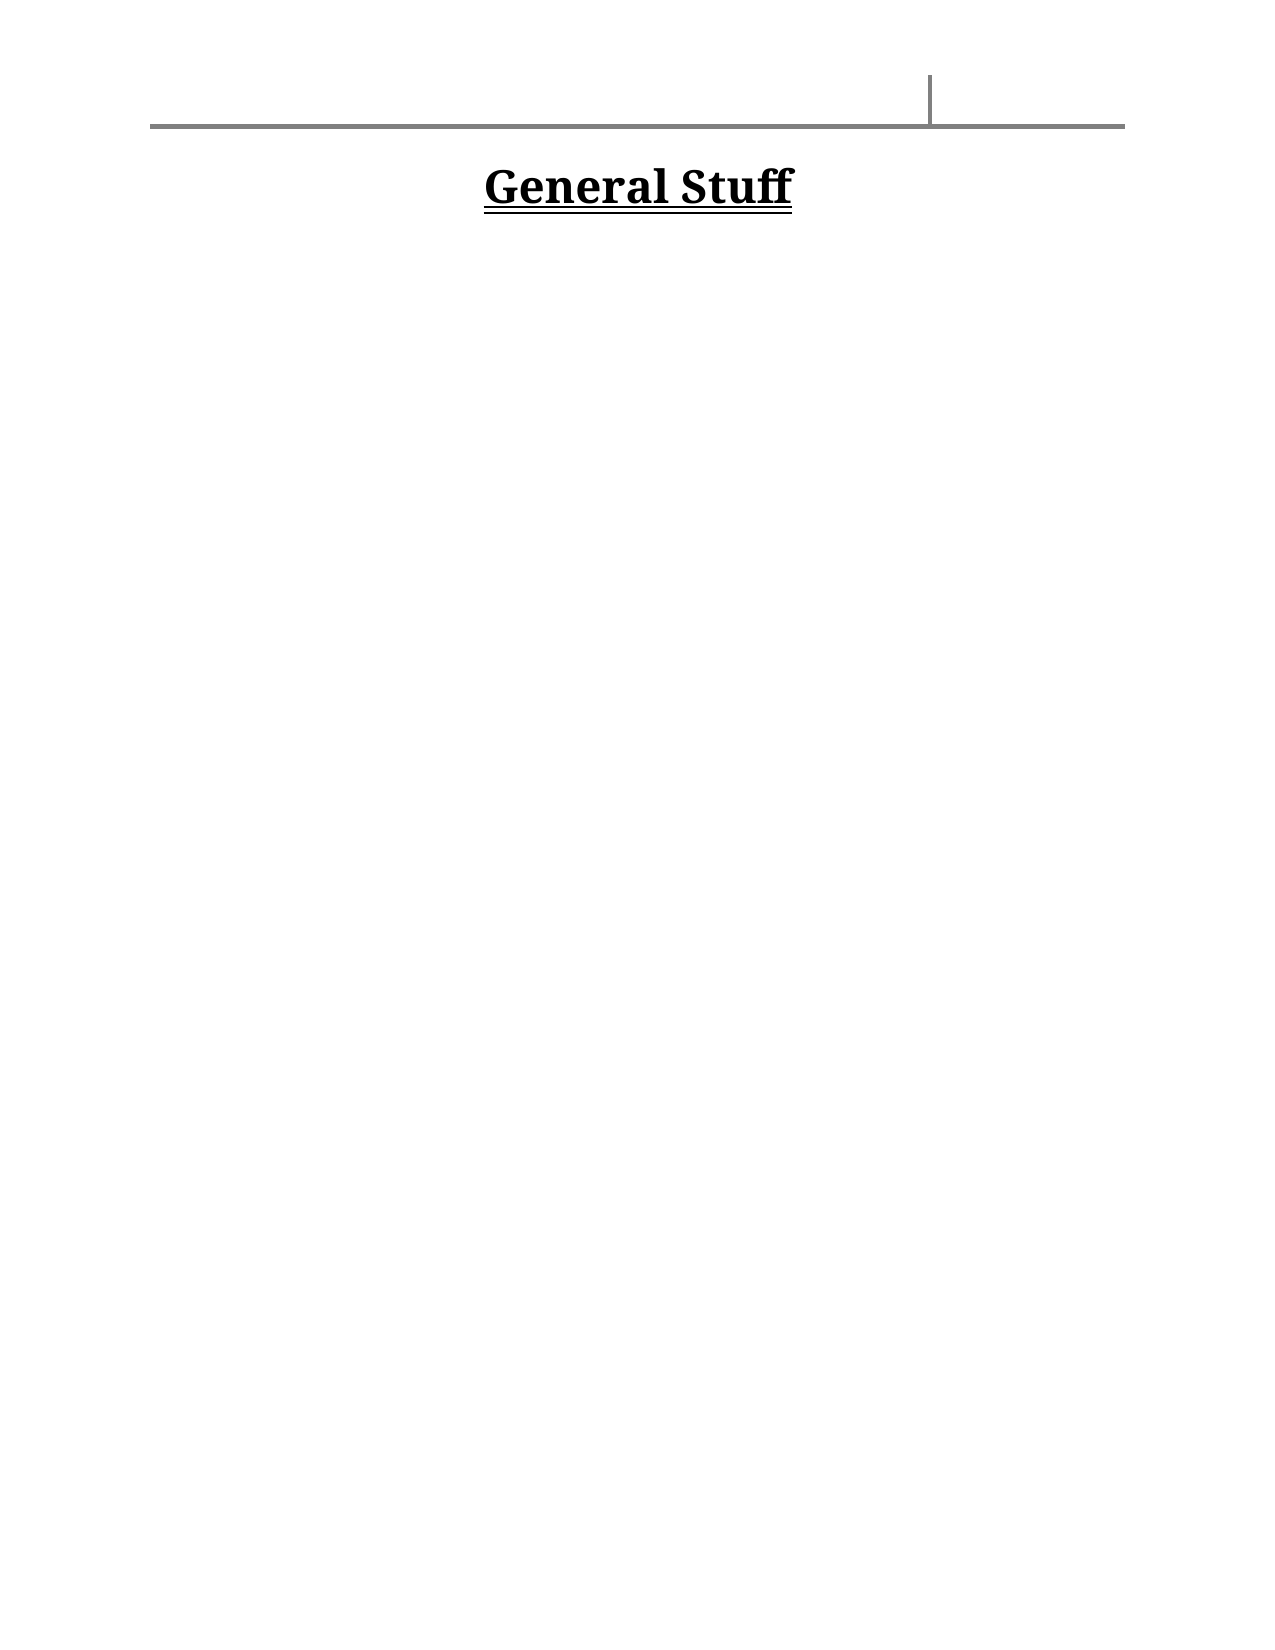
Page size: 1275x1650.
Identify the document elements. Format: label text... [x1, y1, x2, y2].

subtitle General Stuff [150, 154, 1125, 217]
